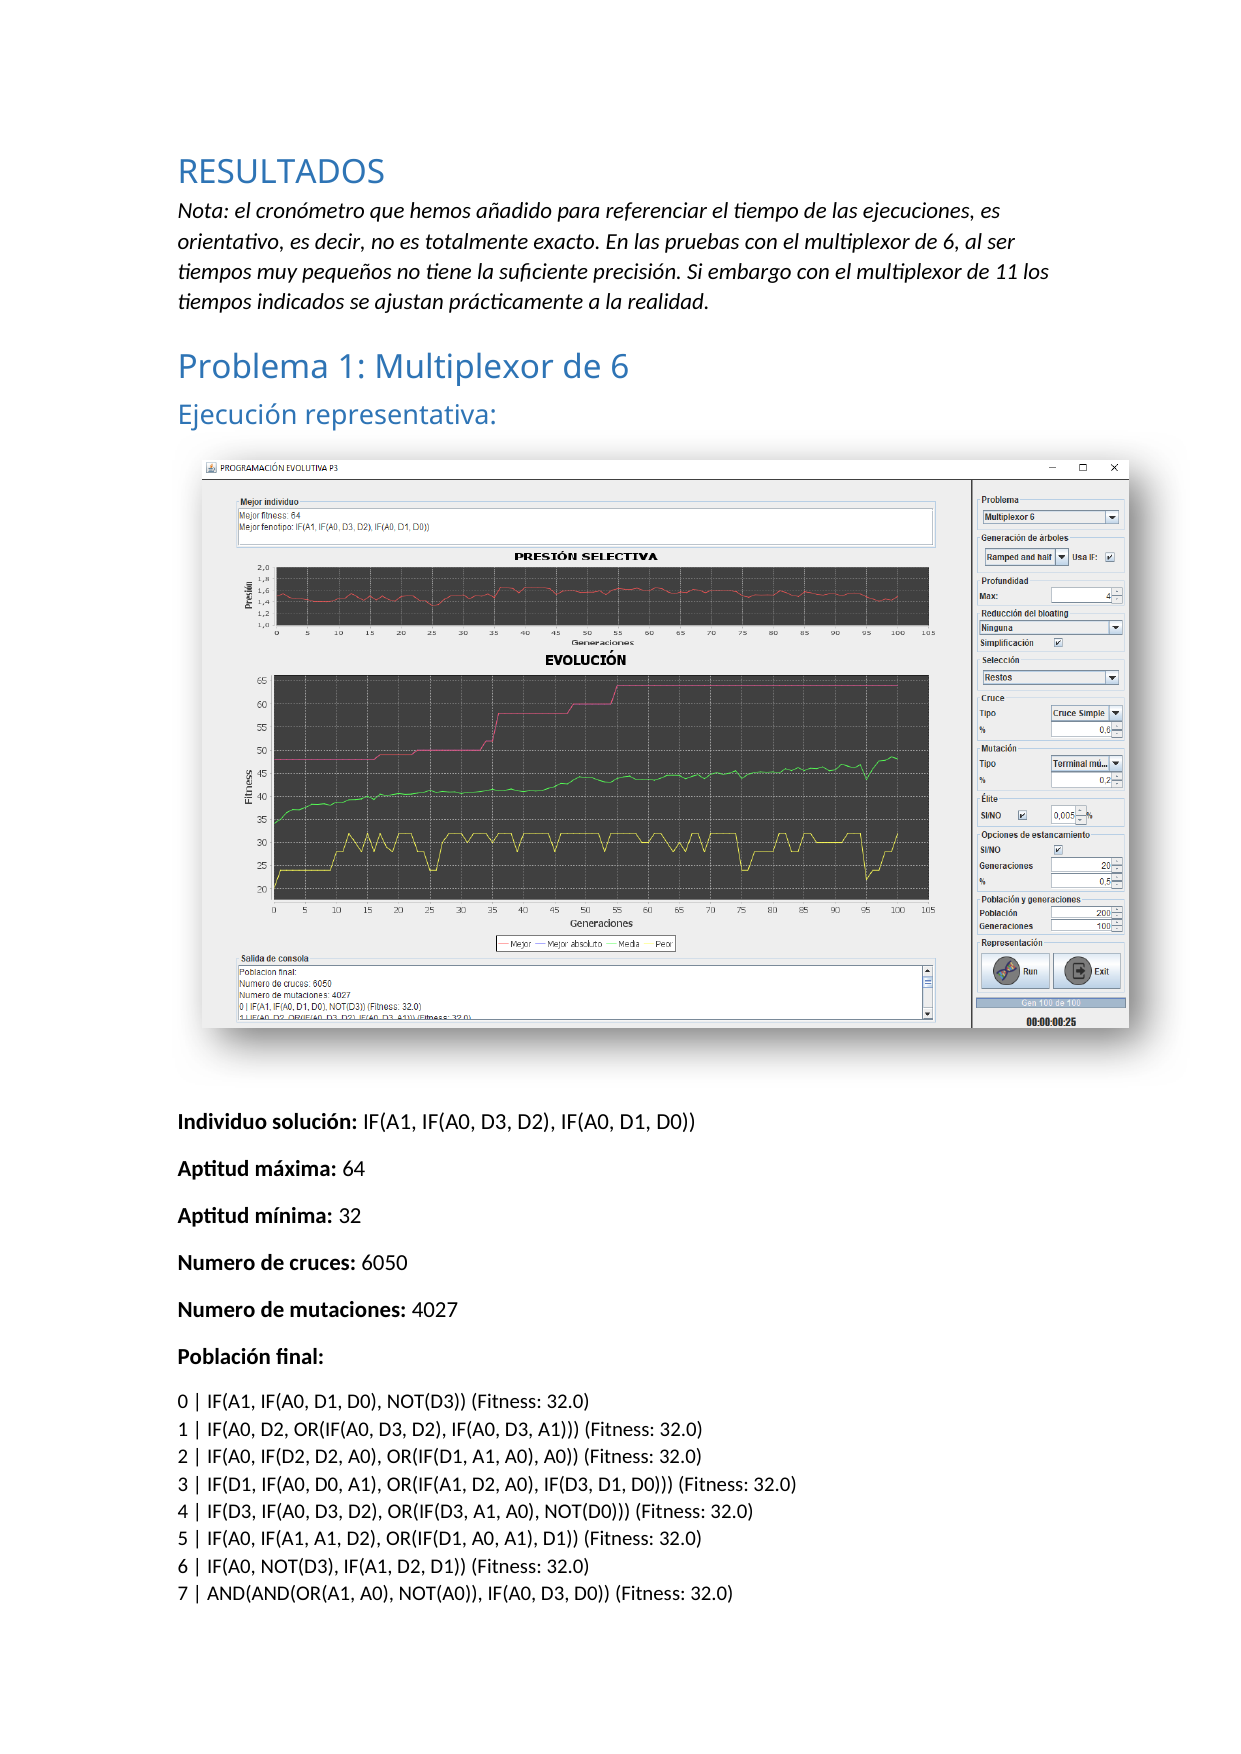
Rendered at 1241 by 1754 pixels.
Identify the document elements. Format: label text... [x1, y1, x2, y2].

text 5 | IF(A0, IF(A1, A1, D2), OR(IF(D1, A0, A1), D1)) (Fitness: 32.0) [177, 1526, 1063, 1551]
text 3 | IF(D1, IF(A0, D0, A1), OR(IF(A1, D2, A0), IF(D3, D1, D0))) (Fitness: 32.0) [177, 1471, 1063, 1496]
text 2 | IF(A0, IF(D2, D2, A0), OR(IF(D1, A1, A0), A0)) (Fitness: 32.0) [177, 1443, 1063, 1469]
subtitle Problema 1: Multiplexor de 6 [177, 342, 1063, 388]
text Nota: el cronómetro que hemos añadido para referenciar el tiempo de las ejecuciones, es orientativo, es decir, no es totalmente exacto. En las pruebas con el multiplexor de 6, al ser tiempos muy pequeños no tiene la suficiente precisión. Si embargo con el multiplexor de 11 los tiempos indicados se ajustan prácticamente a la realidad. [177, 197, 1063, 315]
text Población final: [177, 1342, 1063, 1370]
subtitle RESULTADOS [177, 148, 1063, 193]
text Numero de cruces: 6050 [177, 1248, 1063, 1276]
text Individuo solución: IF(A1, IF(A0, D3, D2), IF(A0, D1, D0)) [177, 1107, 1063, 1135]
picture [202, 460, 1129, 1028]
text 6 | IF(A0, NOT(D3), IF(A1, D2, D1)) (Fitness: 32.0) [177, 1553, 1063, 1578]
subtitle Ejecución representativa: [177, 396, 1063, 432]
text 4 | IF(D3, IF(A0, D3, D2), OR(IF(D3, A1, A0), NOT(D0))) (Fitness: 32.0) [177, 1498, 1063, 1524]
text Numero de mutaciones: 4027 [177, 1295, 1063, 1323]
text 0 | IF(A1, IF(A0, D1, D0), NOT(D3)) (Fitness: 32.0) [177, 1389, 1063, 1414]
text Aptitud máxima: 64 [177, 1154, 1063, 1182]
text 1 | IF(A0, D2, OR(IF(A0, D3, D2), IF(A0, D3, A1))) (Fitness: 32.0) [177, 1416, 1063, 1441]
text Aptitud mínima: 32 [177, 1201, 1063, 1229]
text 7 | AND(AND(OR(A1, A0), NOT(A0)), IF(A0, D3, D0)) (Fitness: 32.0) [177, 1580, 1063, 1606]
